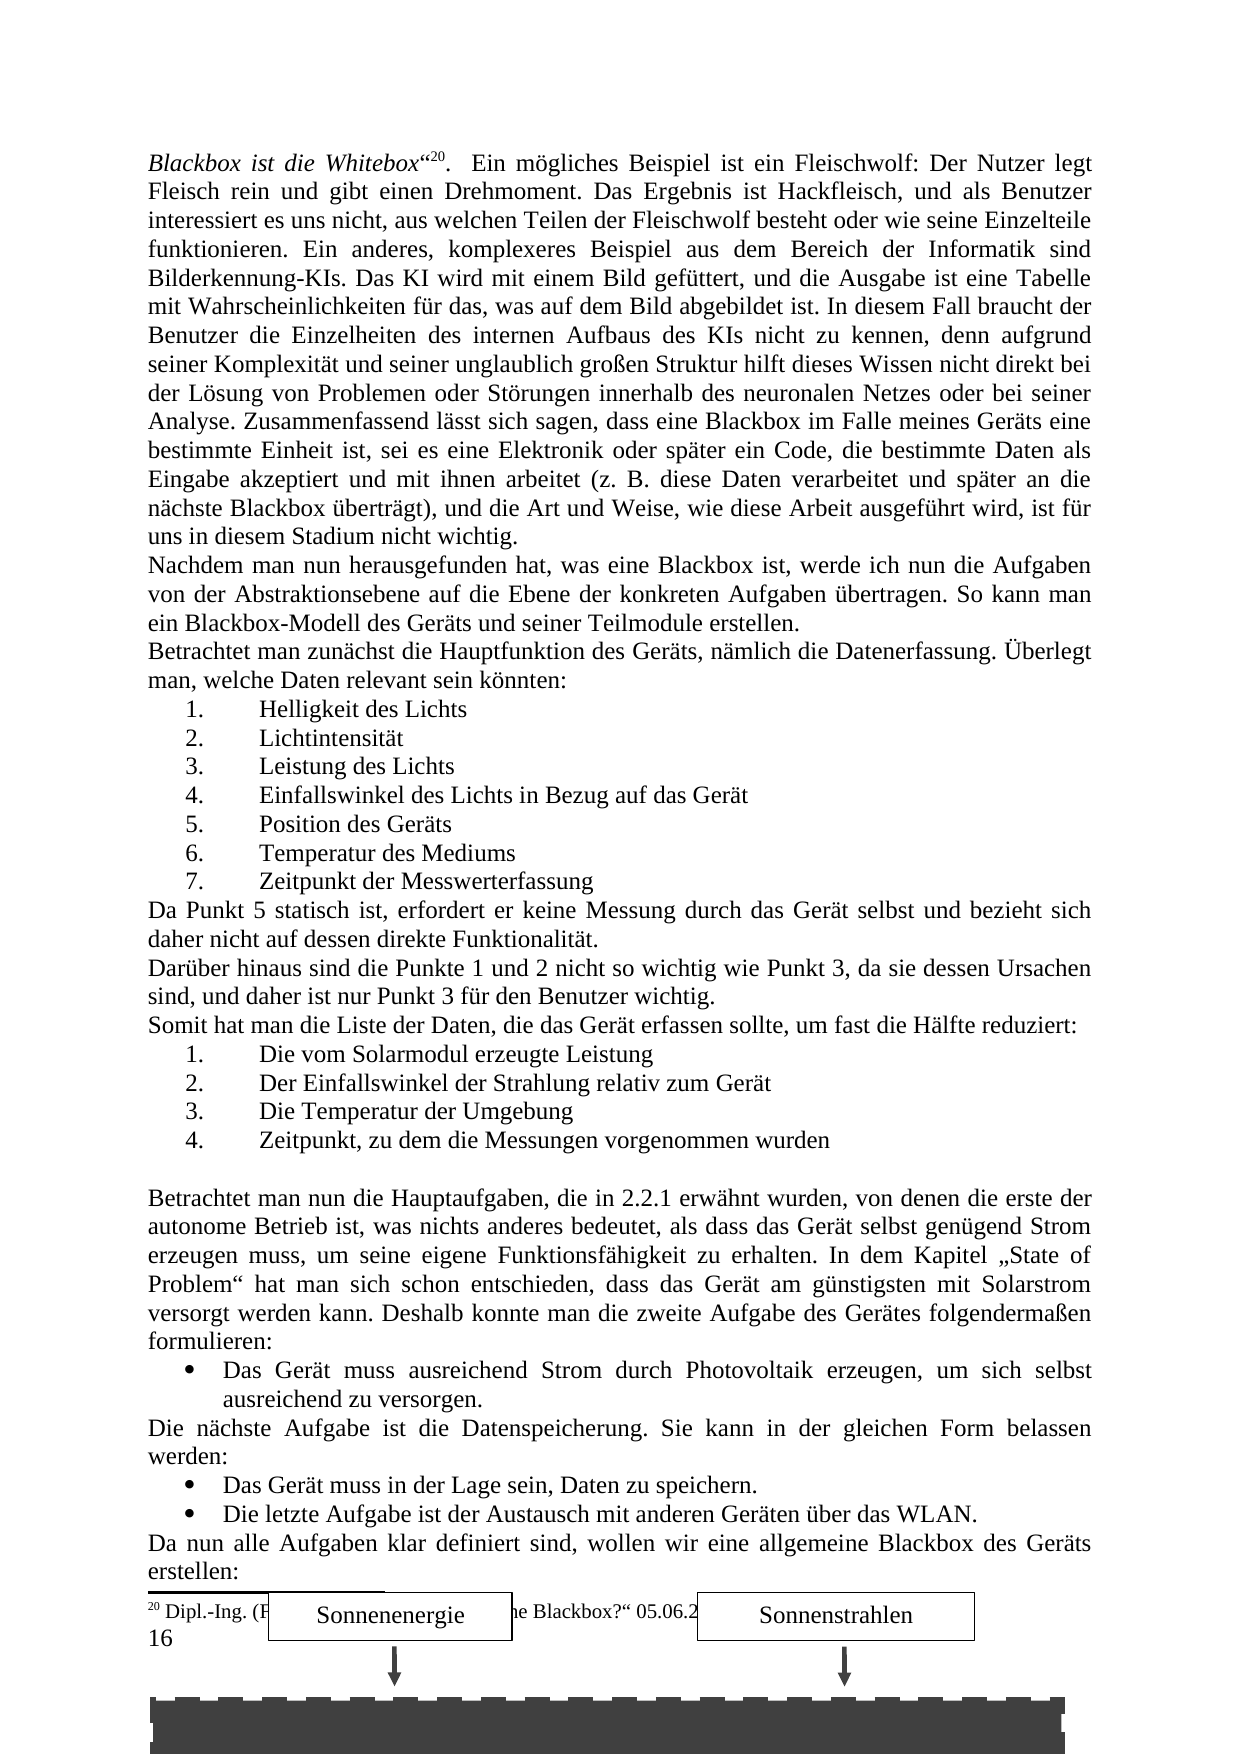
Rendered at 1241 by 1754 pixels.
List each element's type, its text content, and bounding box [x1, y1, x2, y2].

list Das Gerät muss ausreichend Strom durch Photovoltaik erzeugen, um sich selbst ausreichend zu versorgen. [185, 1355, 1092, 1413]
list Leistung des Lichts [185, 751, 1092, 780]
list Das Gerät muss in der Lage sein, Daten zu speichern. [185, 1470, 1092, 1499]
list Temperatur des Mediums [185, 838, 1092, 866]
text Darüber hinaus sind die Punkte 1 und 2 nicht so wichtig wie Punkt 3, da sie dessen Ursachen sind, und daher ist nur Punkt 3 für den Benutzer wichtig. [148, 953, 1092, 1010]
list Der Einfallswinkel der Strahlung relativ zum Gerät [185, 1068, 1092, 1096]
text Da nun alle Aufgaben klar definiert sind, wollen wir eine allgemeine Blackbox des Geräts erstellen: [148, 1528, 1092, 1585]
list Die letzte Aufgabe ist der Austausch mit anderen Geräten über das WLAN. [185, 1499, 1092, 1528]
list Die Temperatur der Umgebung [185, 1096, 1092, 1125]
text Nachdem man nun herausgefunden hat, was eine Blackbox ist, werde ich nun die Aufgaben von der Abstraktionsebene auf die Ebene der konkreten Aufgaben übertragen. So kann man ein Blackbox-Modell des Geräts und seiner Teilmodule erstellen. [148, 550, 1092, 636]
list Zeitpunkt, zu dem die Messungen vorgenommen wurden [185, 1125, 1092, 1154]
list Lichtintensität [185, 723, 1092, 751]
text Die nächste Aufgabe ist die Datenspeicherung. Sie kann in der gleichen Form belassen werden: [148, 1413, 1092, 1470]
text Betrachtet man zunächst die Hauptfunktion des Geräts, nämlich die Datenerfassung. Überlegt man, welche Daten relevant sein könnten: [148, 636, 1092, 694]
list Zeitpunkt der Messwerterfassung [185, 866, 1092, 895]
text Da Punkt 5 statisch ist, erfordert er keine Messung durch das Gerät selbst und bezieht sich daher nicht auf dessen direkte Funktionalität. [148, 895, 1092, 953]
text Betrachtet man nun die Hauptaufgaben, die in 2.2.1 erwähnt wurden, von denen die erste der autonome Betrieb ist, was nichts anderes bedeutet, als dass das Gerät selbst genügend Strom erzeugen muss, um seine eigene Funktionsfähigkeit zu erhalten. In dem Kapitel „State of Problem“ hat man sich schon entschieden, dass das Gerät am günstigsten mit Solarstrom versorgt werden kann. Deshalb konnte man die zweite Aufgabe des Gerätes folgendermaßen formulieren: [148, 1183, 1092, 1355]
list Helligkeit des Lichts [185, 694, 1092, 723]
list Die vom Solarmodul erzeugte Leistung [185, 1039, 1092, 1068]
text Somit hat man die Liste der Daten, die das Gerät erfassen sollte, um fast die Hälfte reduziert: [148, 1010, 1092, 1039]
list Einfallswinkel des Lichts in Bezug auf das Gerät [185, 780, 1092, 809]
list Position des Geräts [185, 809, 1092, 838]
